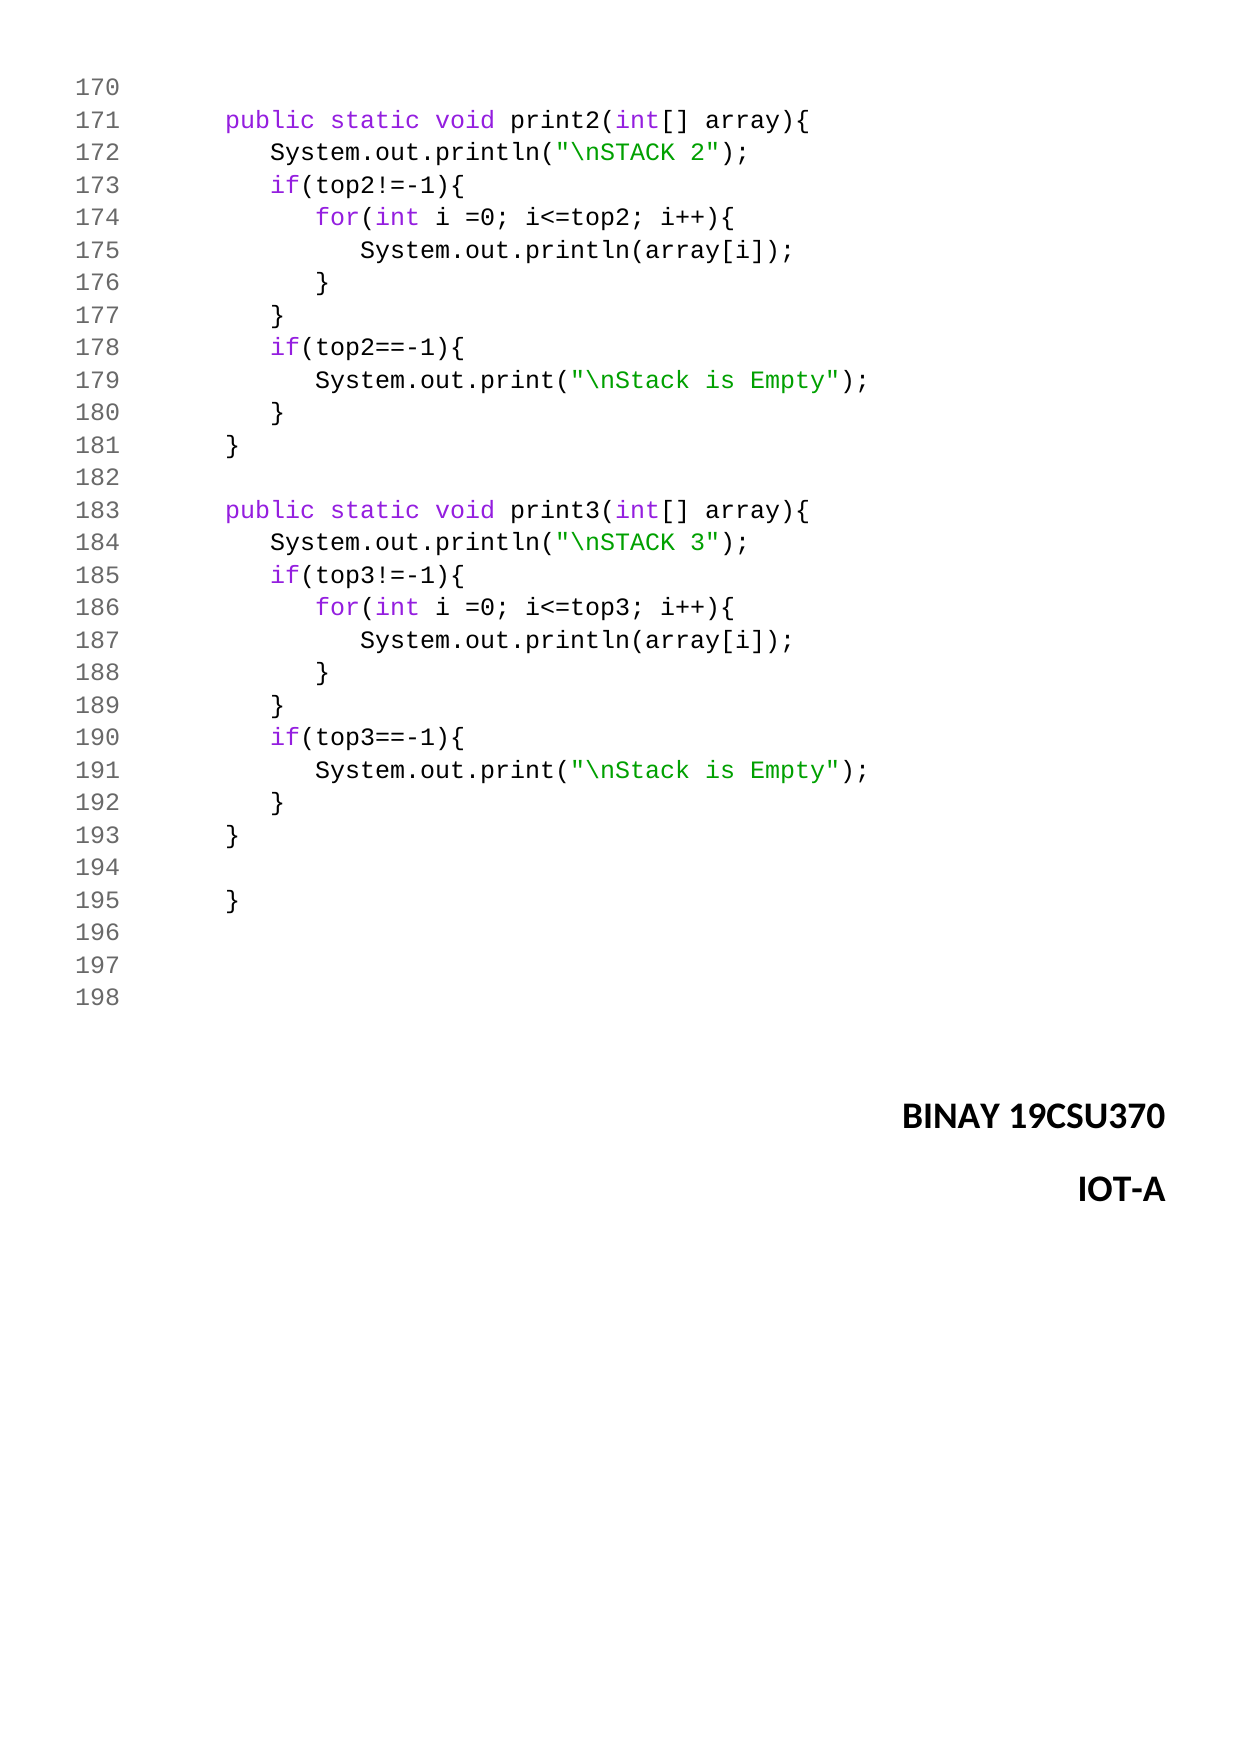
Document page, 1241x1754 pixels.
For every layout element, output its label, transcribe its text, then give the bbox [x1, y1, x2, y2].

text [75, 75, 1165, 1013]
text BINAY 19CSU370 [75, 1092, 1165, 1137]
text IOT-A [75, 1165, 1165, 1211]
